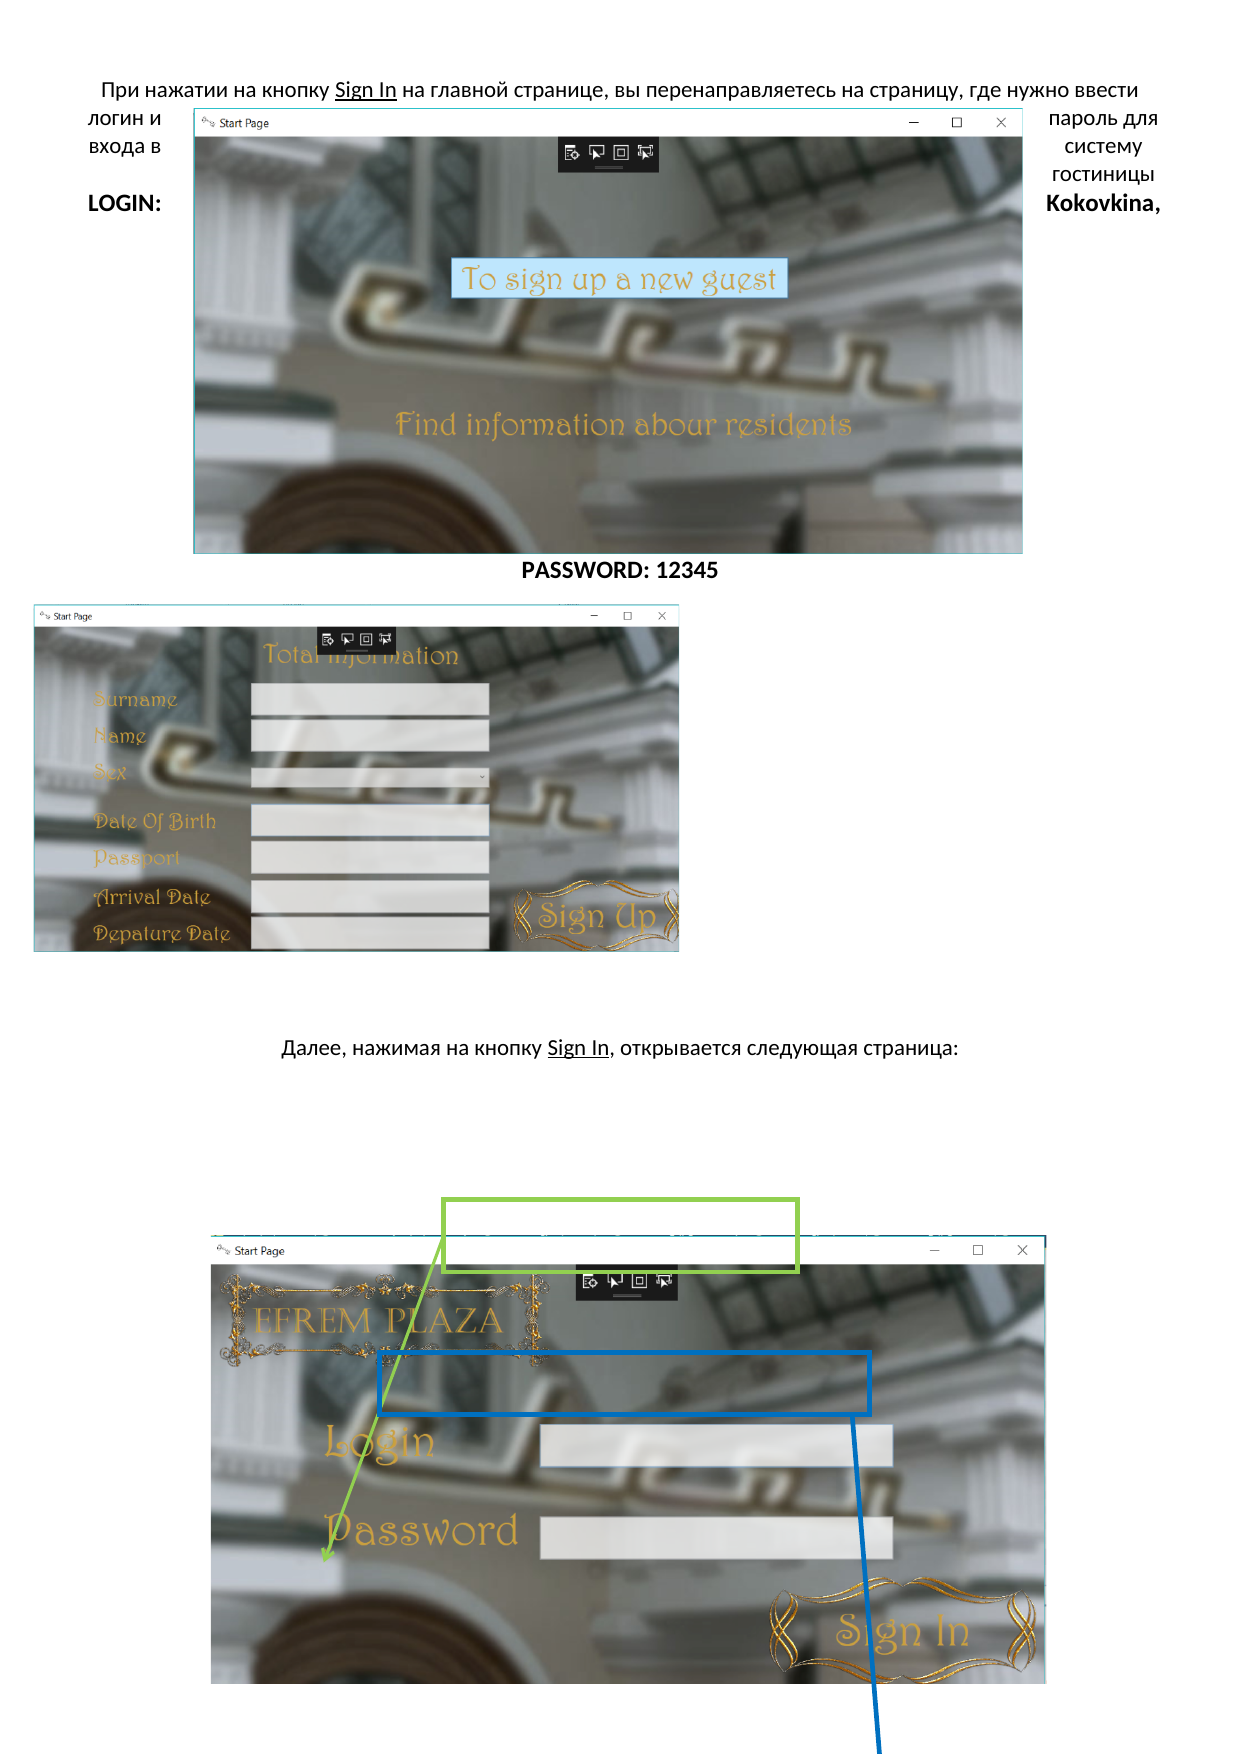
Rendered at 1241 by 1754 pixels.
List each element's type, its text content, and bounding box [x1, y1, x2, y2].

picture [382, 1355, 397, 1396]
text Далее, нажимая на кнопку Sign In, открывается следующая страница: [75, 1033, 1165, 1061]
picture [210, 1235, 871, 1684]
text При нажатии на кнопку Sign In на главной странице, вы перенаправляетесь на страницу, где нужно ввести логин и пароль для входа в систему гостиницы [75, 75, 1165, 187]
picture [446, 1235, 795, 1270]
picture [382, 1355, 867, 1412]
picture [404, 1235, 1047, 1684]
picture [193, 108, 1023, 554]
picture [33, 604, 680, 952]
